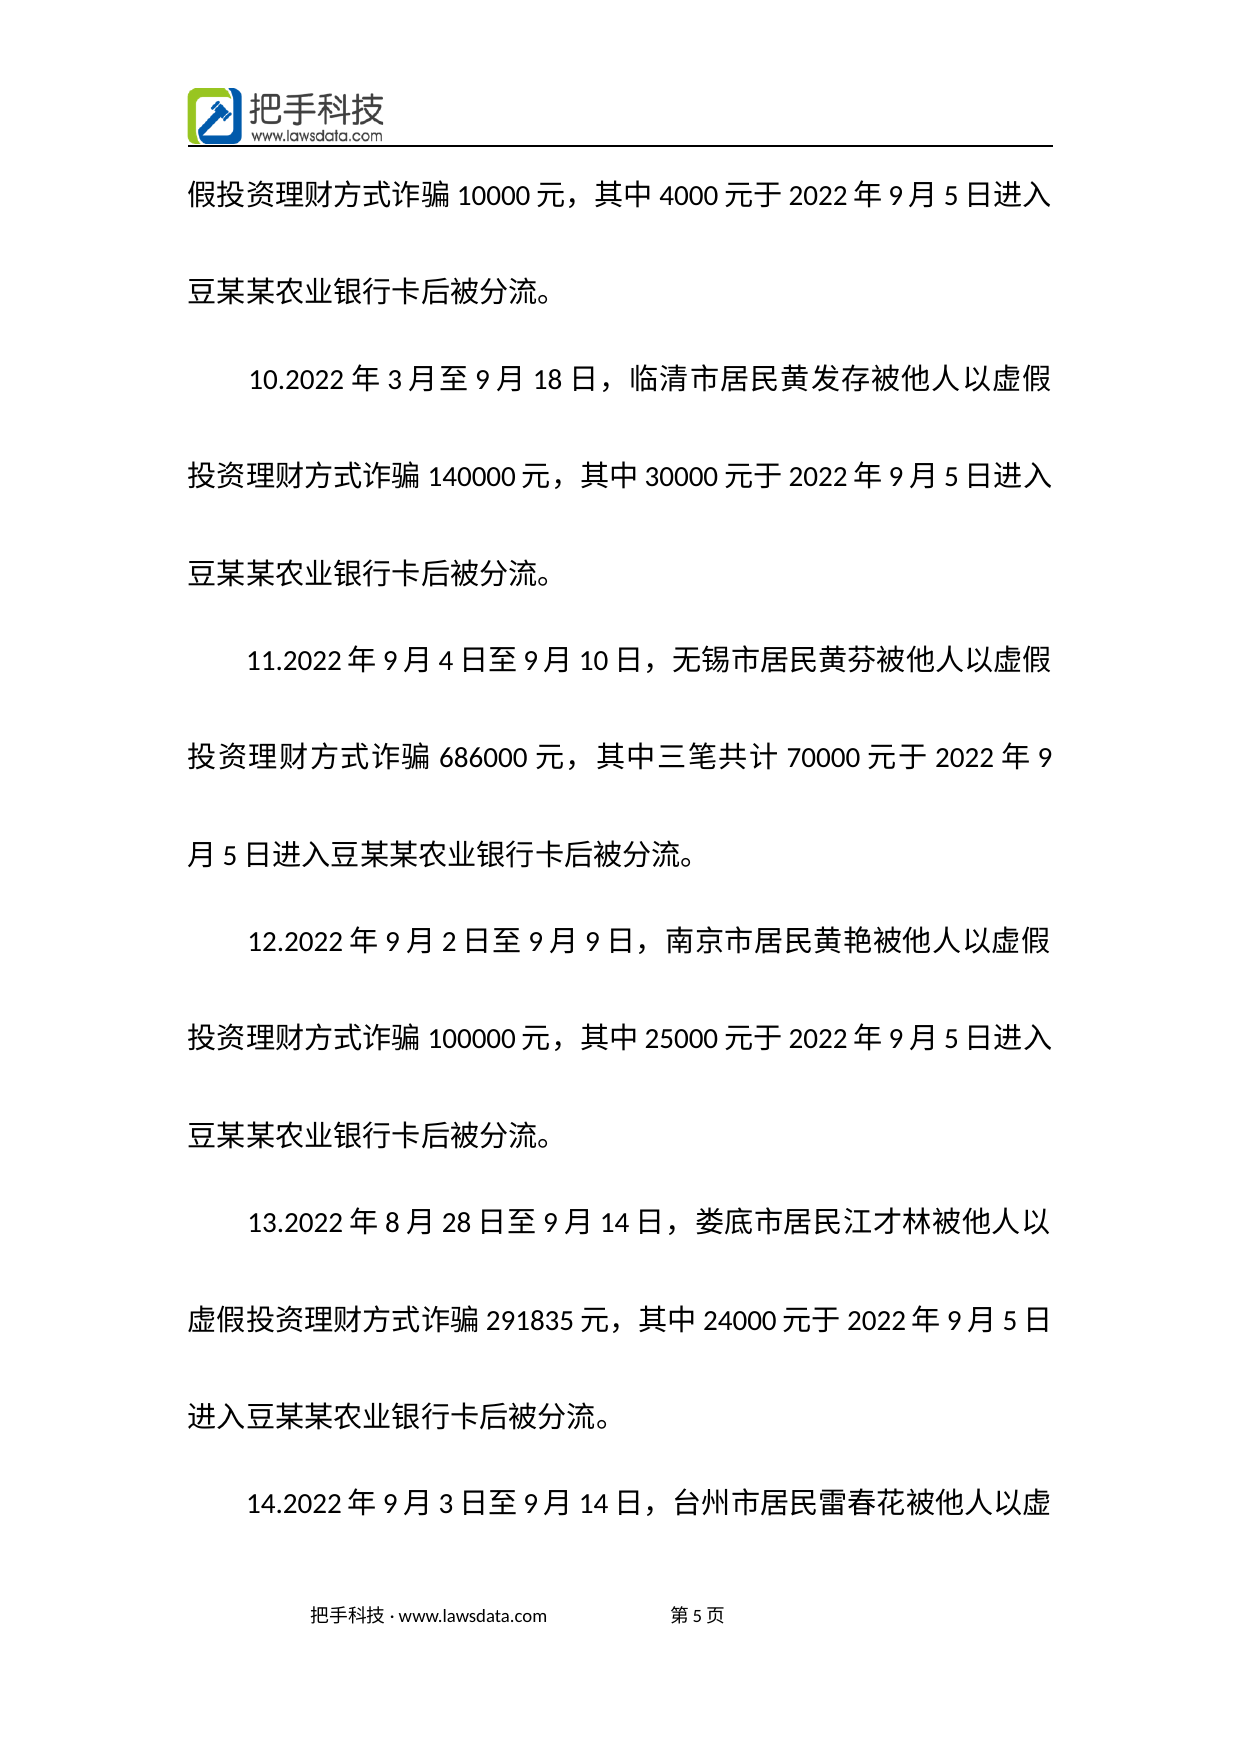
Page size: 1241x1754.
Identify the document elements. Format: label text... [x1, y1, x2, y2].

text 12.2022年9月2日至9月9日，南京市居民黄艳被他人以虚假投资理财方式诈骗100000元，其中25000元于2022年9月5日进入豆某某农业银行卡后被分流。 [187, 906, 1053, 1166]
text 14.2022年9月3日至9月14日，台州市居民雷春花被他人以虚假投资理财方式诈骗30000元，其中2000元于2022年9月5日进入豆某某农业银行卡后被分流。 [187, 1468, 1053, 1533]
text 11.2022年9月4日至9月10日，无锡市居民黄芬被他人以虚假投资理财方式诈骗686000元，其中三笔共计70000元于2022年9月5日进入豆某某农业银行卡后被分流。 [187, 625, 1053, 885]
text 13.2022年8月28日至9月14日，娄底市居民江才林被他人以虚假投资理财方式诈骗291835元，其中24000元于2022年9月5日进入豆某某农业银行卡后被分流。 [187, 1187, 1053, 1447]
text 10.2022年3月至9月18日，临清市居民黄发存被他人以虚假投资理财方式诈骗140000元，其中30000元于2022年9月5日进入豆某某农业银行卡后被分流。 [187, 344, 1053, 604]
text 9.2022年9月4日至9月18日，深圳市居民陈惠芳被他人以虚假投资理财方式诈骗10000元，其中4000元于2022年9月5日进入豆某某农业银行卡后被分流。 [187, 160, 1053, 323]
picture [187, 88, 384, 144]
